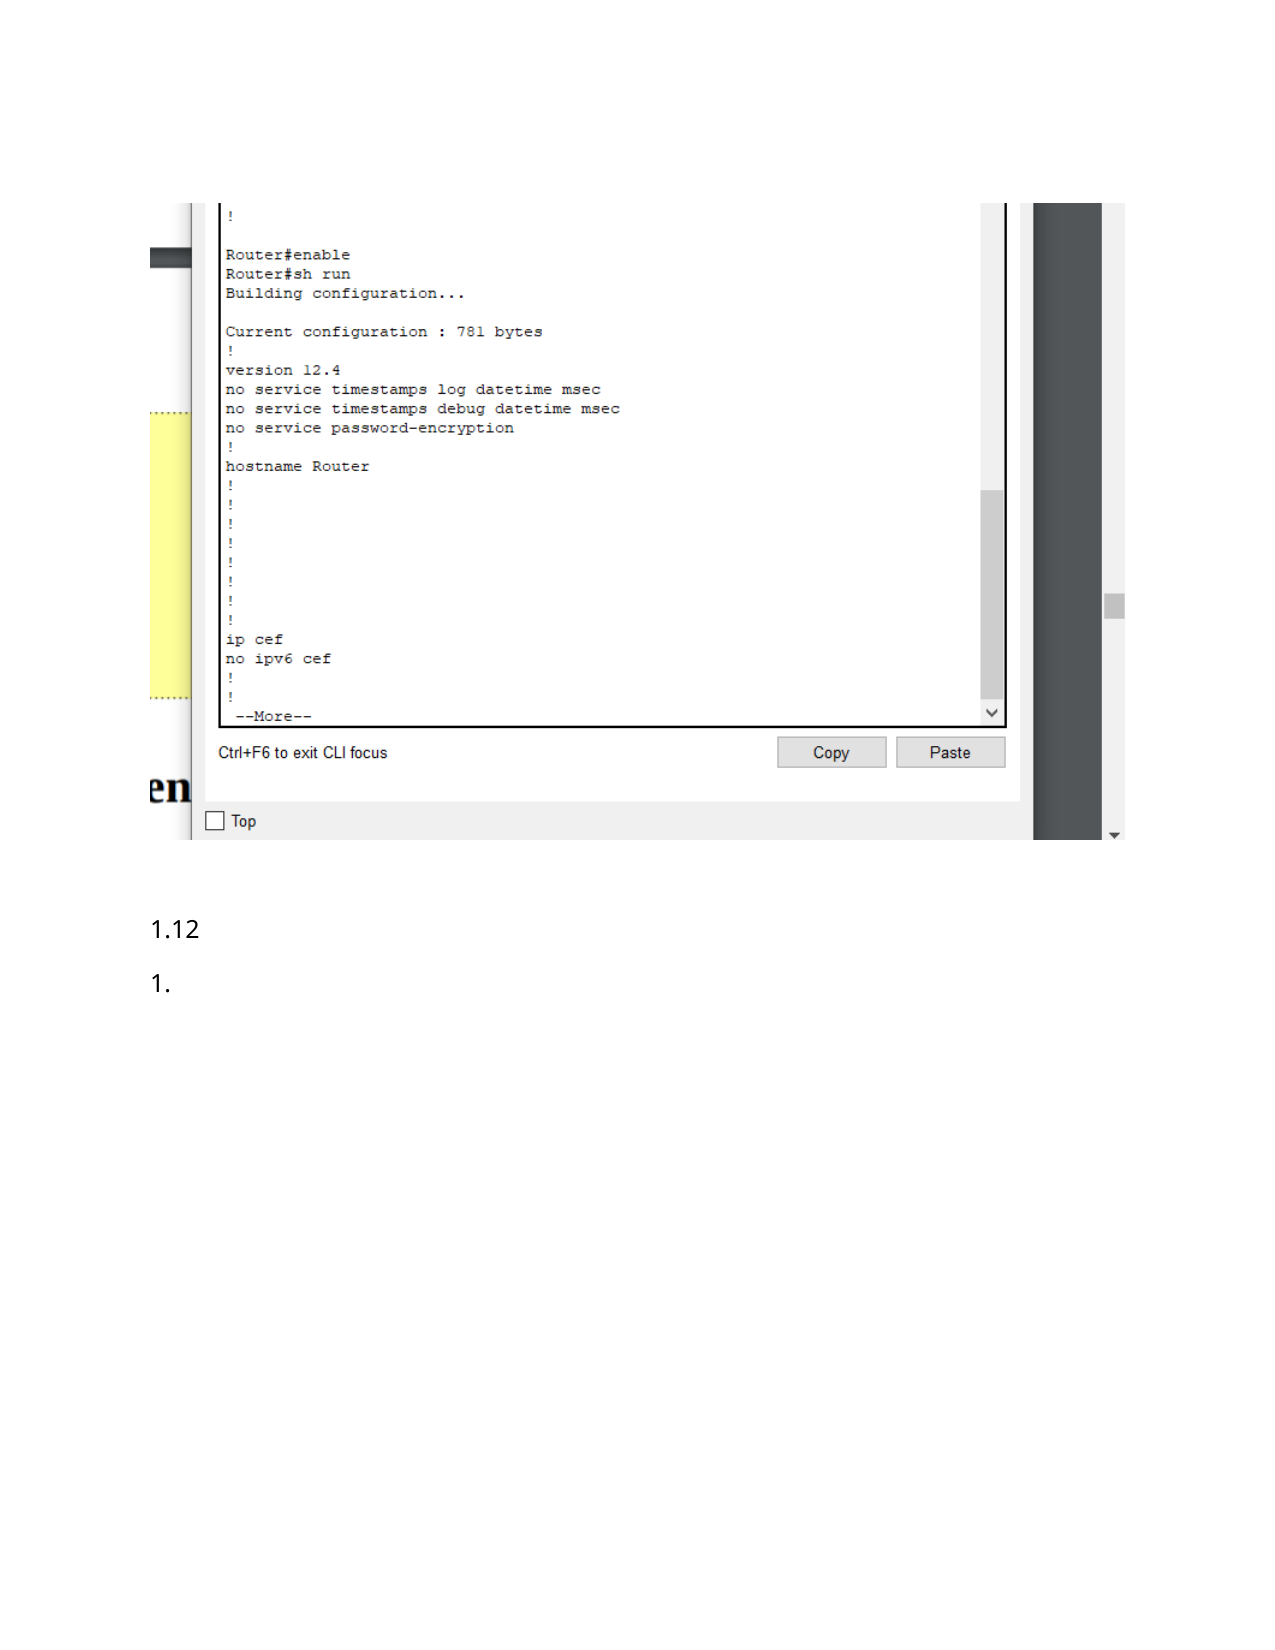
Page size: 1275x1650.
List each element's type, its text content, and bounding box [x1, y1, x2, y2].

text 1. [150, 966, 1125, 1000]
picture [150, 203, 1125, 840]
text 1.12 [150, 912, 1125, 946]
